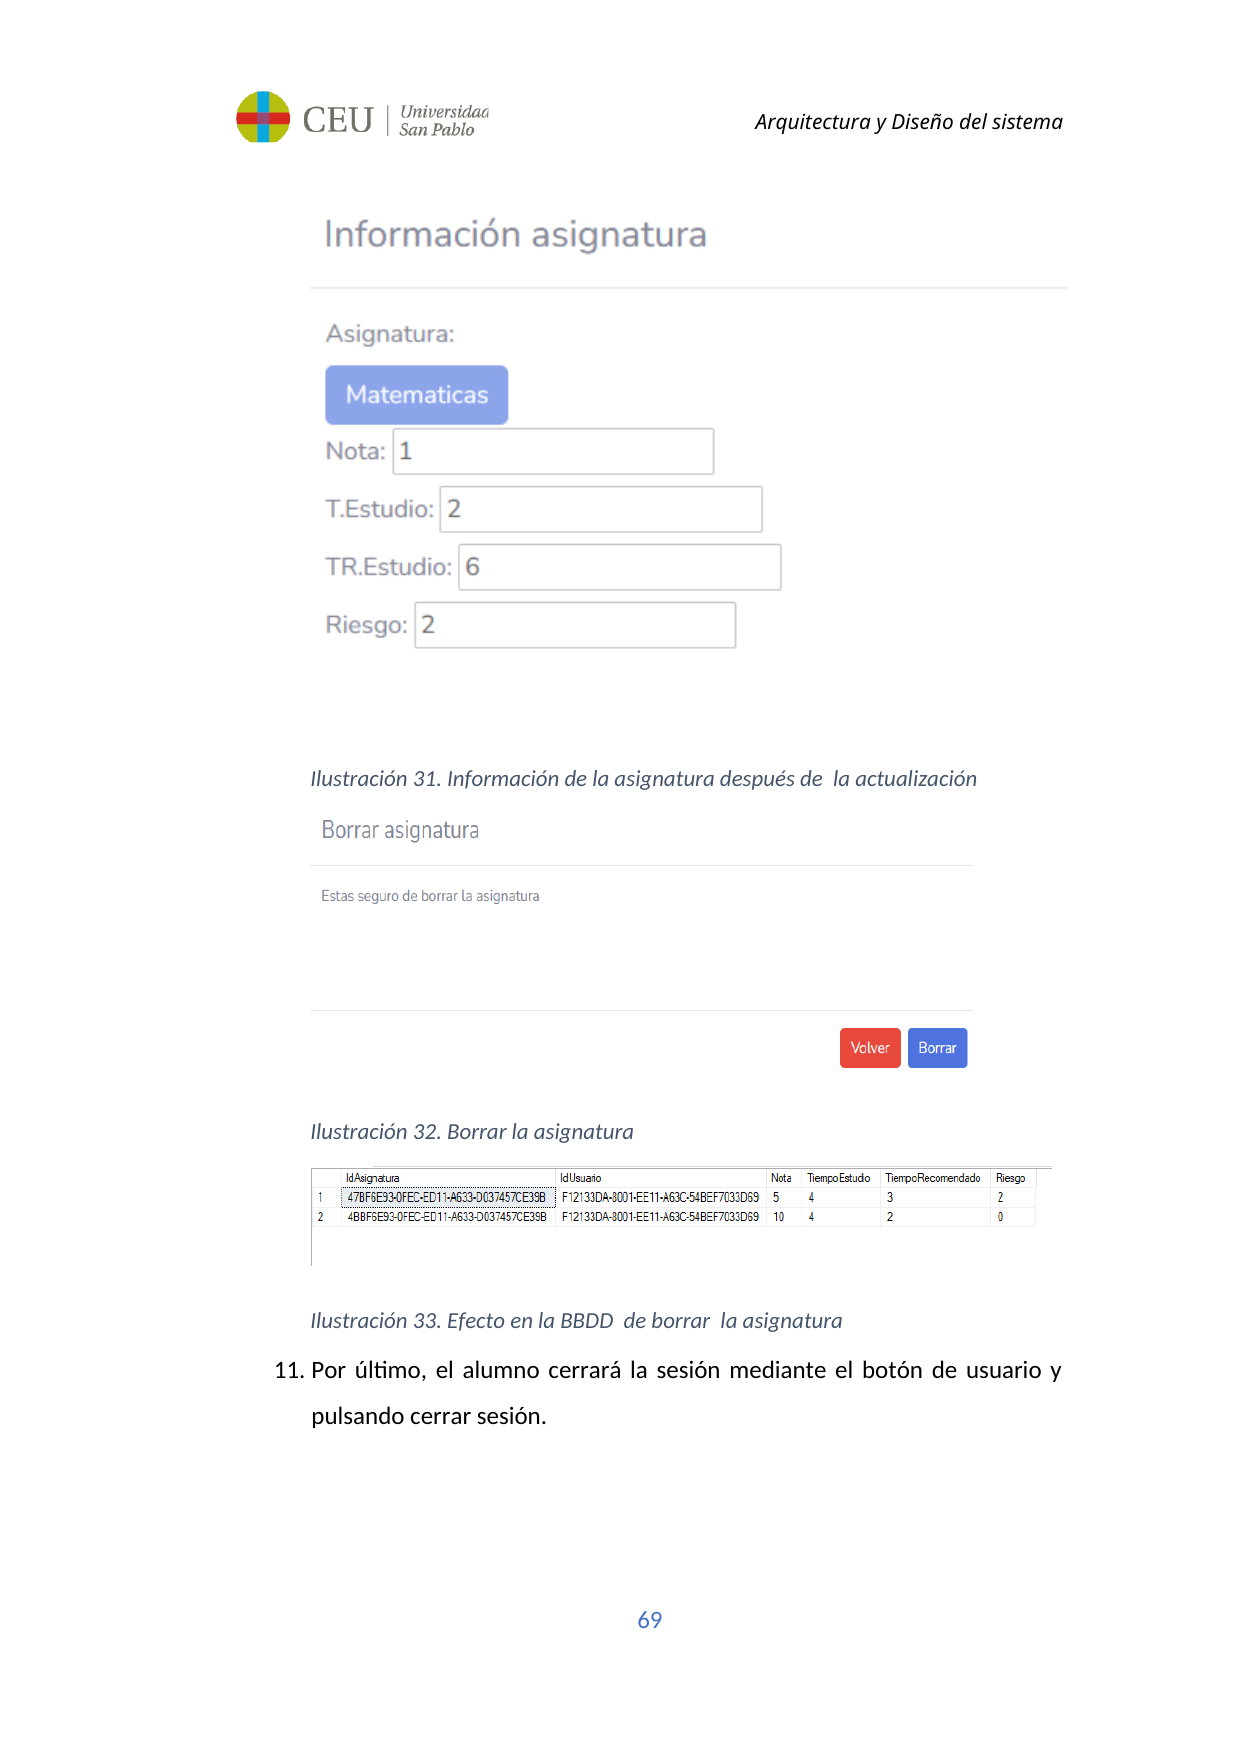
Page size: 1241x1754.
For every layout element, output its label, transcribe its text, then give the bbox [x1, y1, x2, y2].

picture [310, 206, 1068, 724]
picture [310, 1166, 1052, 1266]
picture [235, 89, 489, 143]
picture [310, 813, 973, 1077]
list Por último, el alumno cerrará la sesión mediante el botón de usuario y pulsando cerrar sesión. [274, 1354, 1063, 1431]
